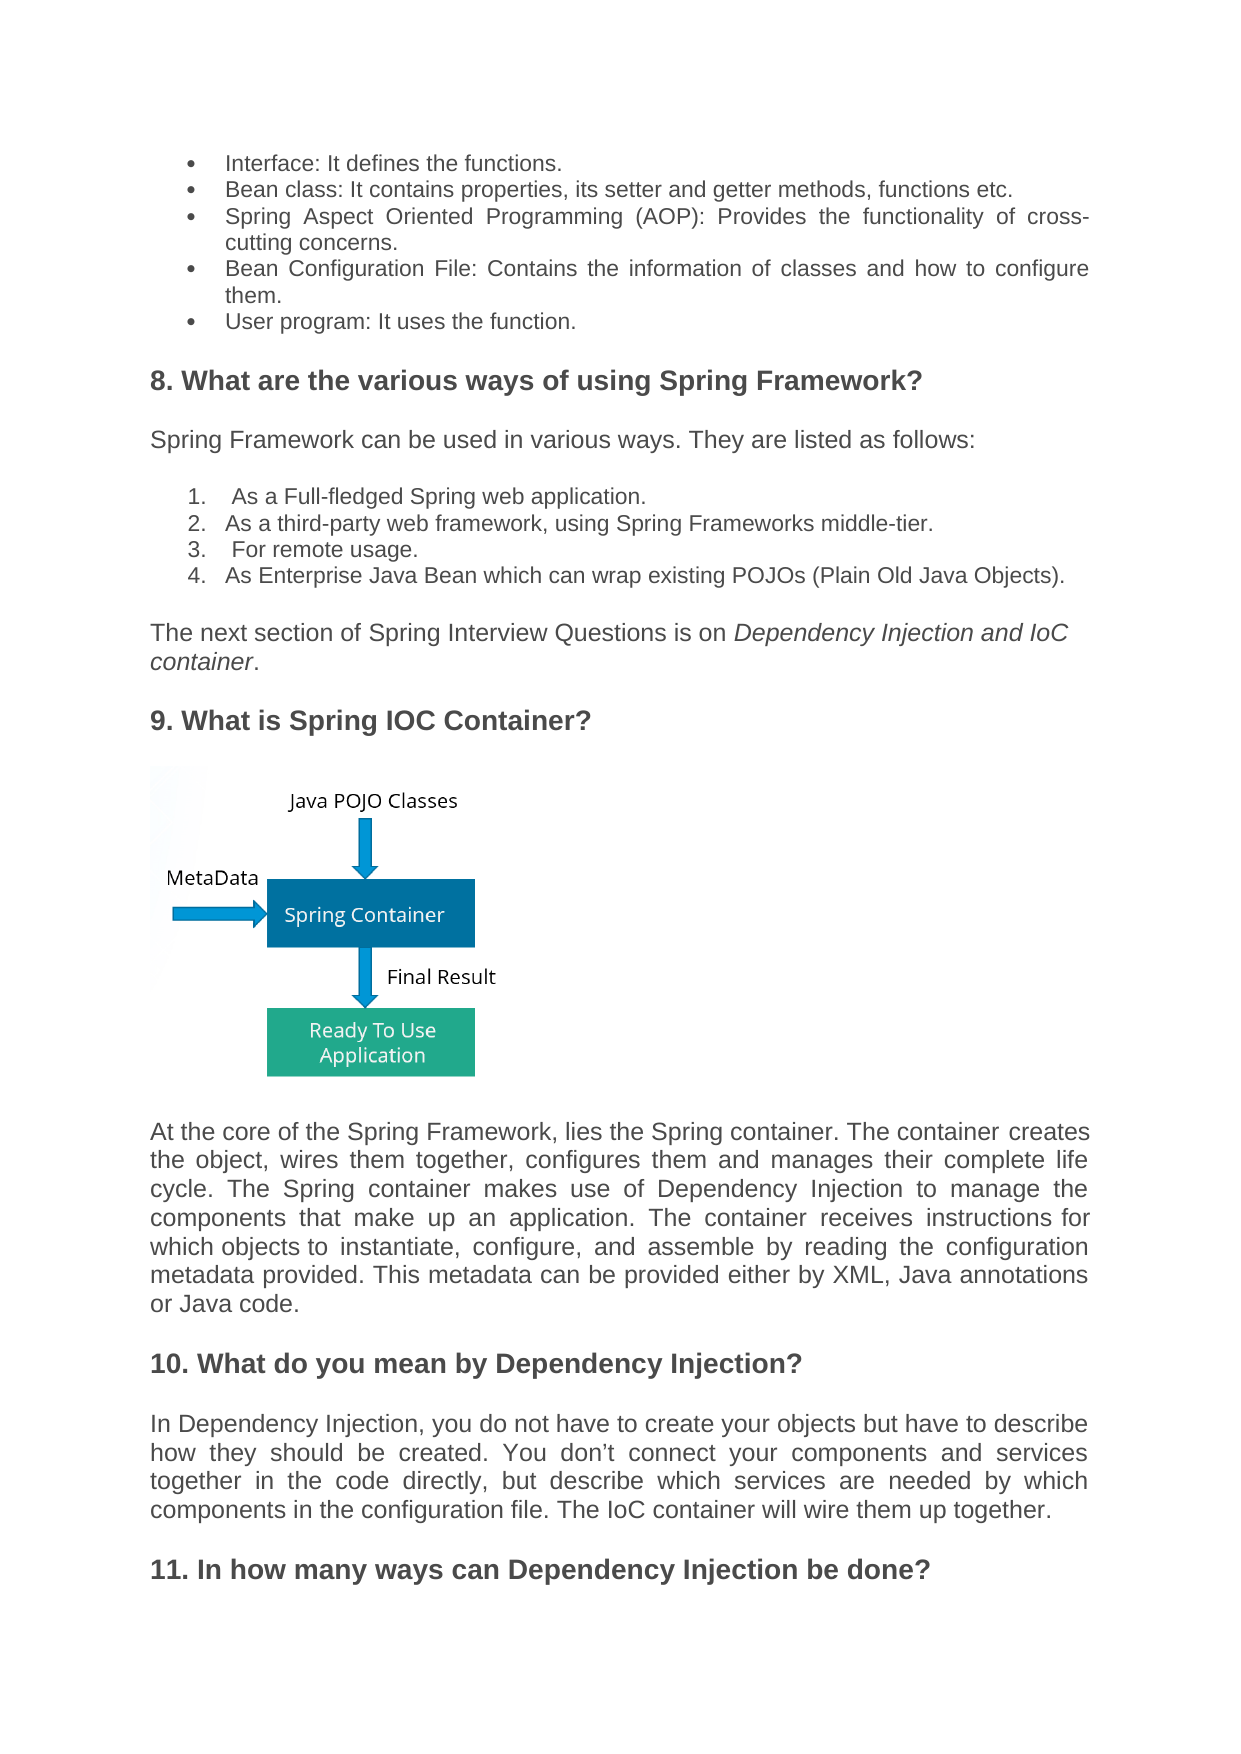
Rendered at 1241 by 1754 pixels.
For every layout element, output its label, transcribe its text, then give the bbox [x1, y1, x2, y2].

list As a Full-fledged Spring web application. [187, 483, 1090, 509]
subtitle 10. What do you mean by Dependency Injection? [150, 1347, 1090, 1379]
picture [150, 766, 564, 1114]
list As Enterprise Java Bean which can wrap existing POJOs (Plain Old Java Objects). [187, 562, 1090, 588]
text The next section of Spring Interview Questions is on Dependency Injection and IoC container. [150, 618, 1090, 675]
list Bean Configuration File: Contains the information of classes and how to configure them. [187, 255, 1090, 308]
list Bean class: It contains properties, its setter and getter methods, functions etc. [187, 176, 1090, 203]
list Spring Aspect Oriented Programming (AOP): Provides the functionality of cross-cutting concerns. [187, 203, 1090, 255]
subtitle 11. In how many ways can Dependency Injection be done? [150, 1553, 1090, 1585]
text At the core of the Spring Framework, lies the Spring container. The container creates the object, wires them together, configures them and manages their complete life cycle. The Spring container makes use of Dependency Injection to manage the components that make up an application. The container receives instructions for which objects to instantiate, configure, and assemble by reading the configuration metadata provided. This metadata can be provided either by XML, Java annotations or Java code. [150, 1117, 1090, 1318]
text Spring Framework can be used in various ways. They are listed as follows: [150, 425, 1090, 454]
subtitle 8. What are the various ways of using Spring Framework? [150, 364, 1090, 396]
list User program: It uses the function. [187, 308, 1090, 334]
subtitle 9. What is Spring IOC Container? [150, 704, 1090, 737]
text In Dependency Injection, you do not have to create your objects but have to describe how they should be created. You don’t connect your components and services together in the code directly, but describe which services are needed by which components in the configuration file. The IoC container will wire them up together. [150, 1409, 1090, 1524]
list As a third-party web framework, using Spring Frameworks middle-tier. [187, 509, 1090, 536]
list For remote usage. [187, 536, 1090, 562]
list Interface: It defines the functions. [187, 150, 1090, 176]
